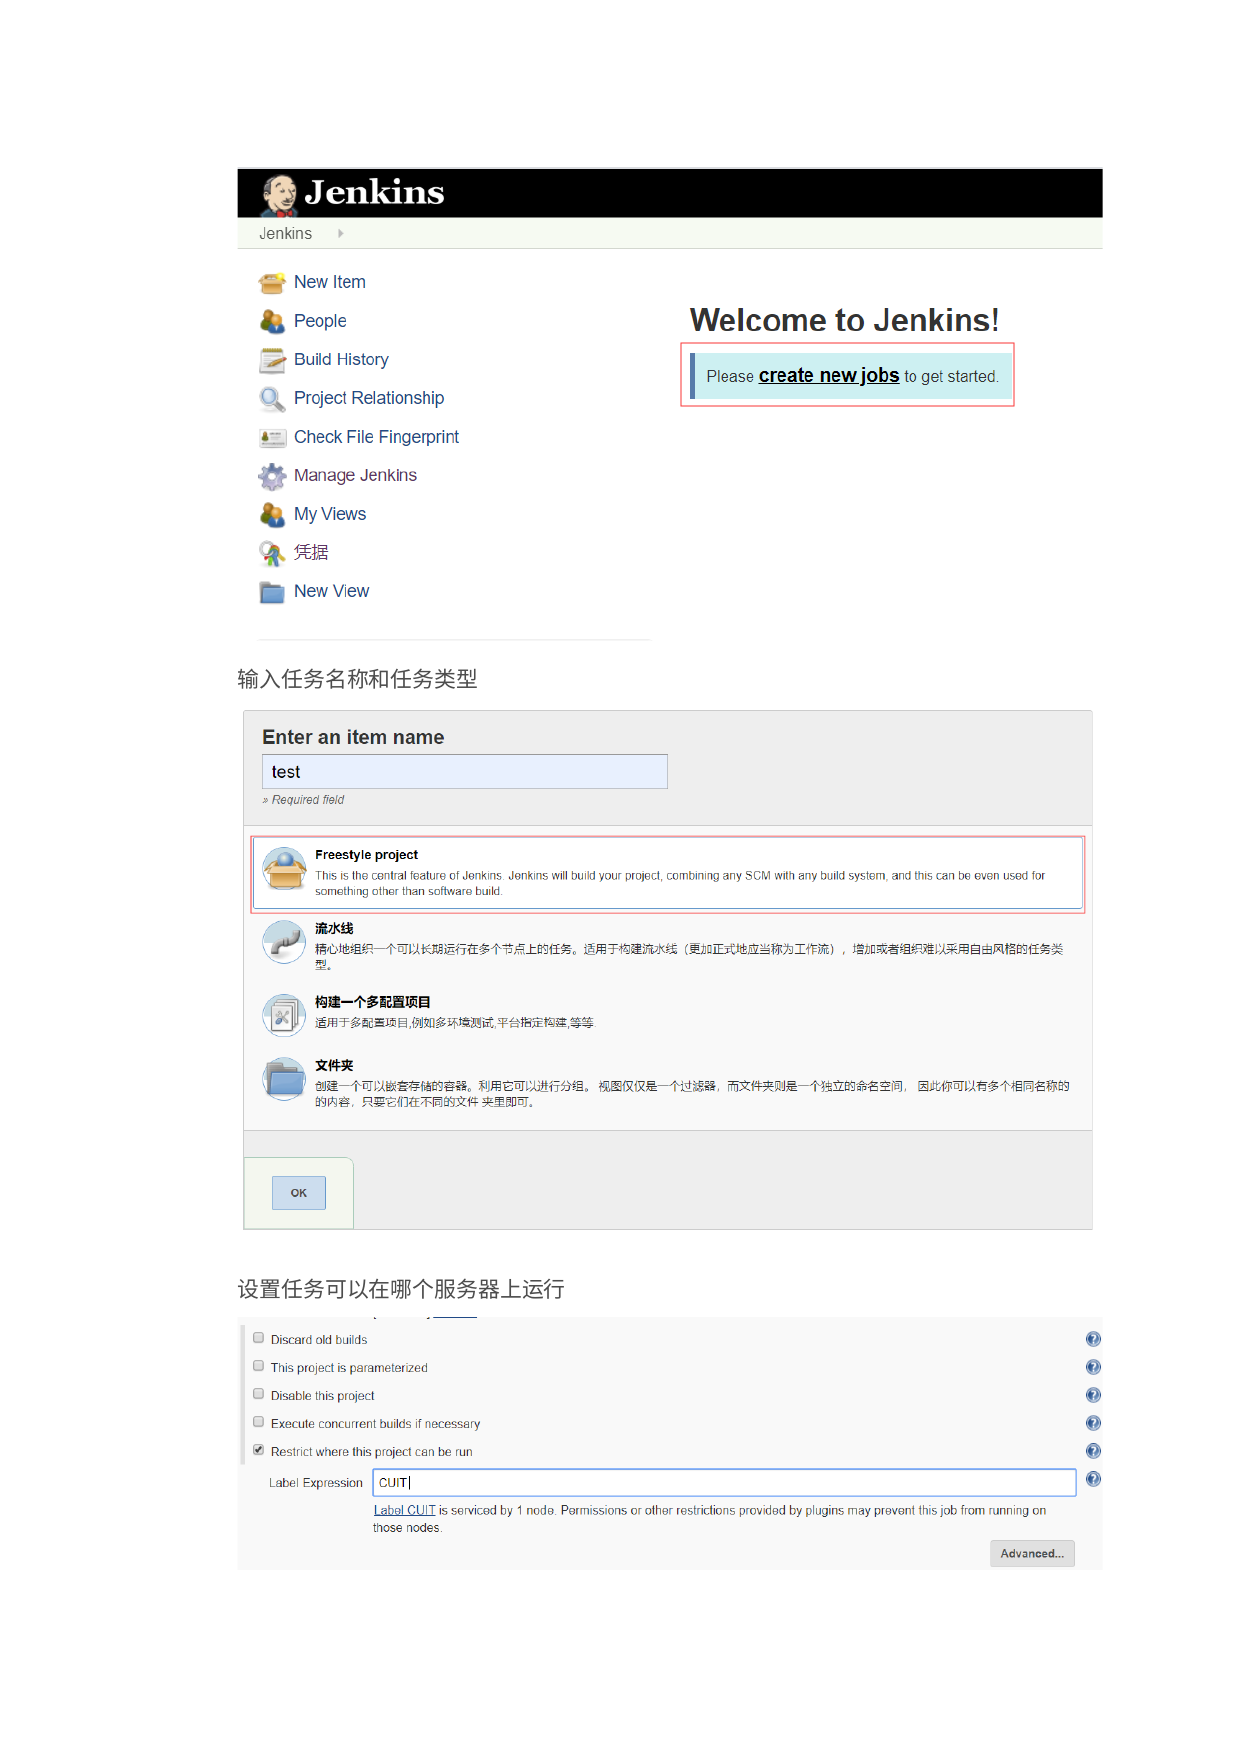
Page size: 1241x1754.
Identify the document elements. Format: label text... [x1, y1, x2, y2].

picture [237, 162, 1103, 641]
picture [237, 707, 1103, 1241]
text 设置任务可以在哪个服务器上运行 [237, 1272, 1053, 1304]
picture [237, 1317, 1103, 1570]
text 输入任务名称和任务类型 [237, 662, 1053, 694]
